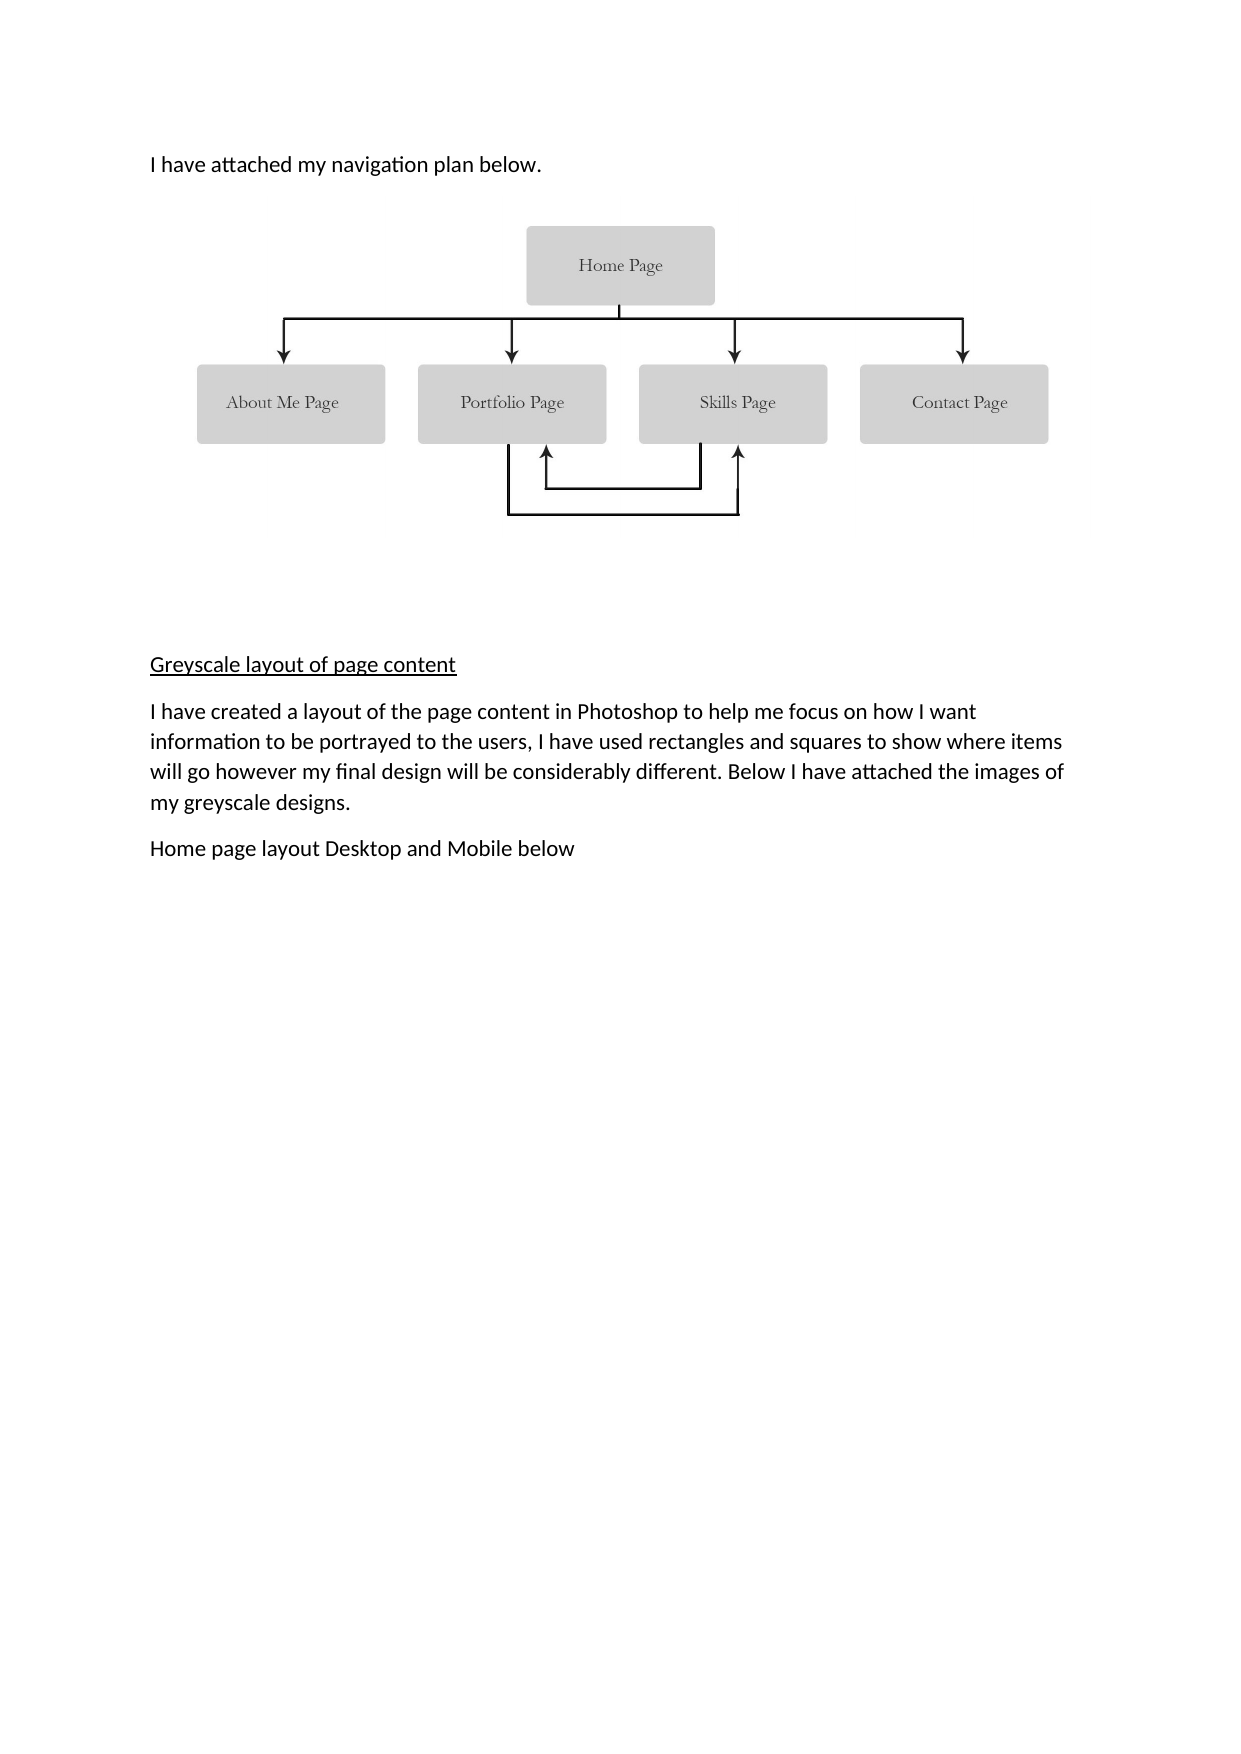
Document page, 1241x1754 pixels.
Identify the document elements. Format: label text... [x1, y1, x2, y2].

text Greyscale layout of page content [150, 650, 1090, 678]
text Home page layout Desktop and Mobile below [150, 834, 1090, 863]
text I have attached my navigation plan below. [150, 150, 1090, 178]
picture [150, 196, 1091, 538]
text I have created a layout of the page content in Photoshop to help me focus on how I want information to be portrayed to the users, I have used rectangles and squares to show where items will go however my final design will be considerably different. Below I have attached the images of my greyscale designs. [150, 697, 1090, 816]
